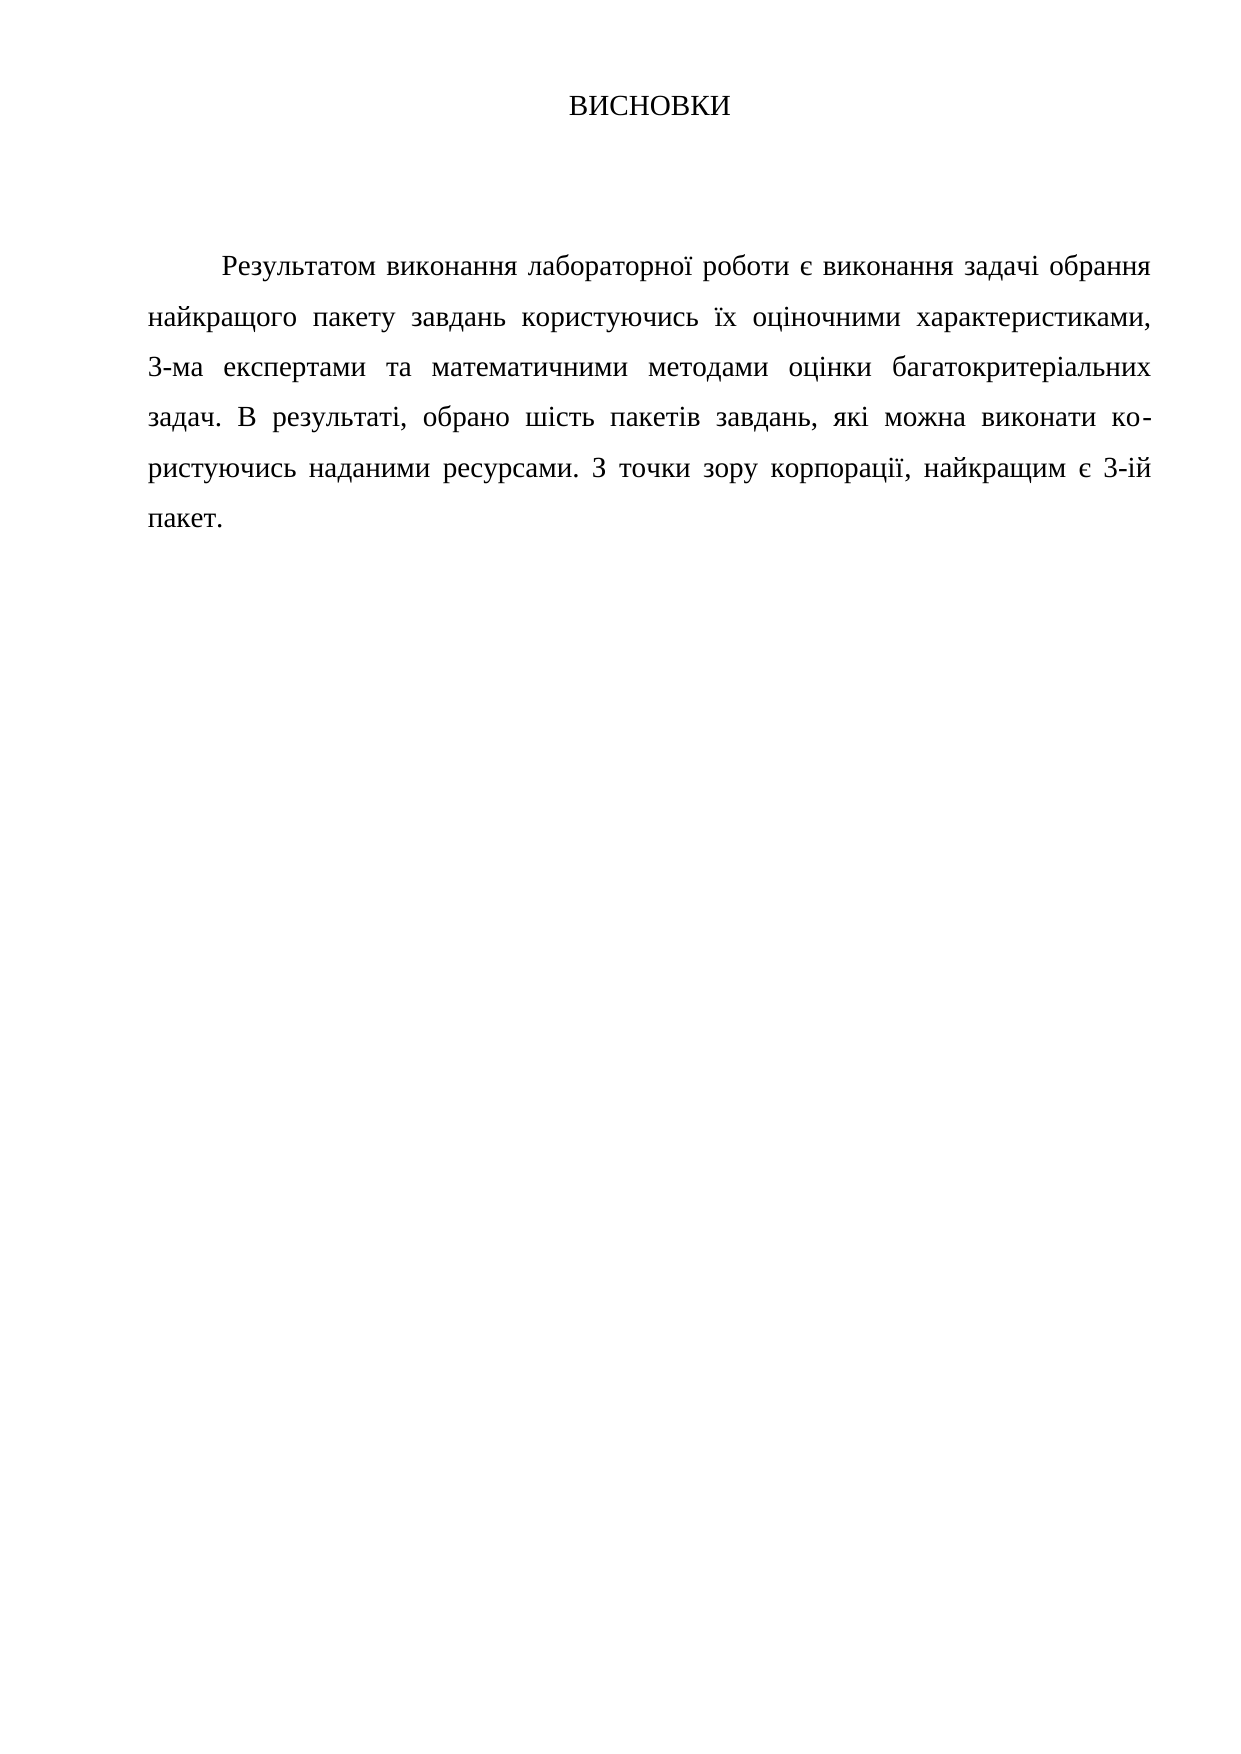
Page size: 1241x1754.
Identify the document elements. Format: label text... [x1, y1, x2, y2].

text ВИСНОВКИ [148, 88, 1152, 122]
text Результатом виконання лабораторної роботи є виконання задачі обрання найкращого пакету завдань користуючись їх оціночними характеристиками, 3-ма експертами та математичними методами оцінки багатокритеріальних задач. В результаті, обрано шість пакетів завдань, які можна виконати користуючись наданими ресурсами. З точки зору корпорації, найкращим є 3-ій пакет. [148, 248, 1152, 534]
